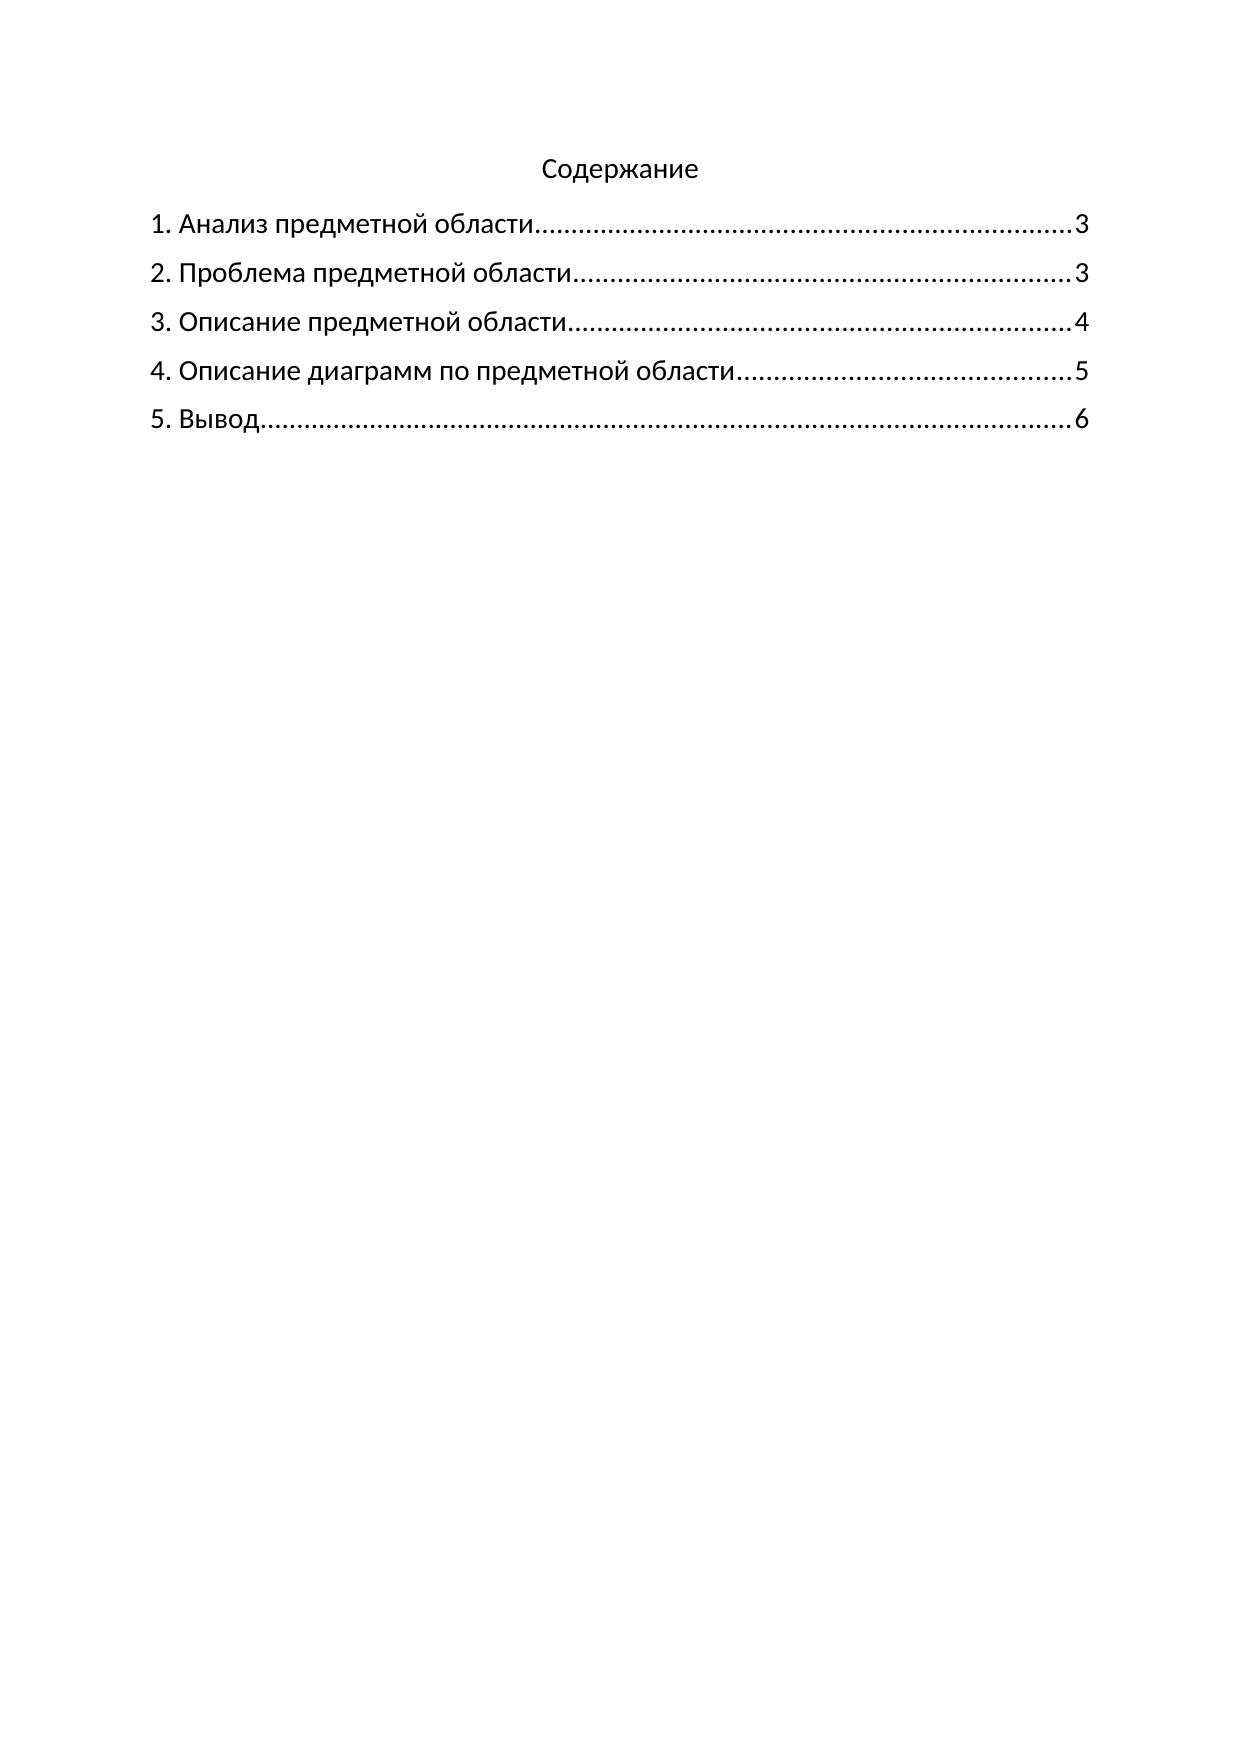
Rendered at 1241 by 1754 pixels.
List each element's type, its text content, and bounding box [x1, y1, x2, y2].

text Содержание [150, 150, 1090, 186]
